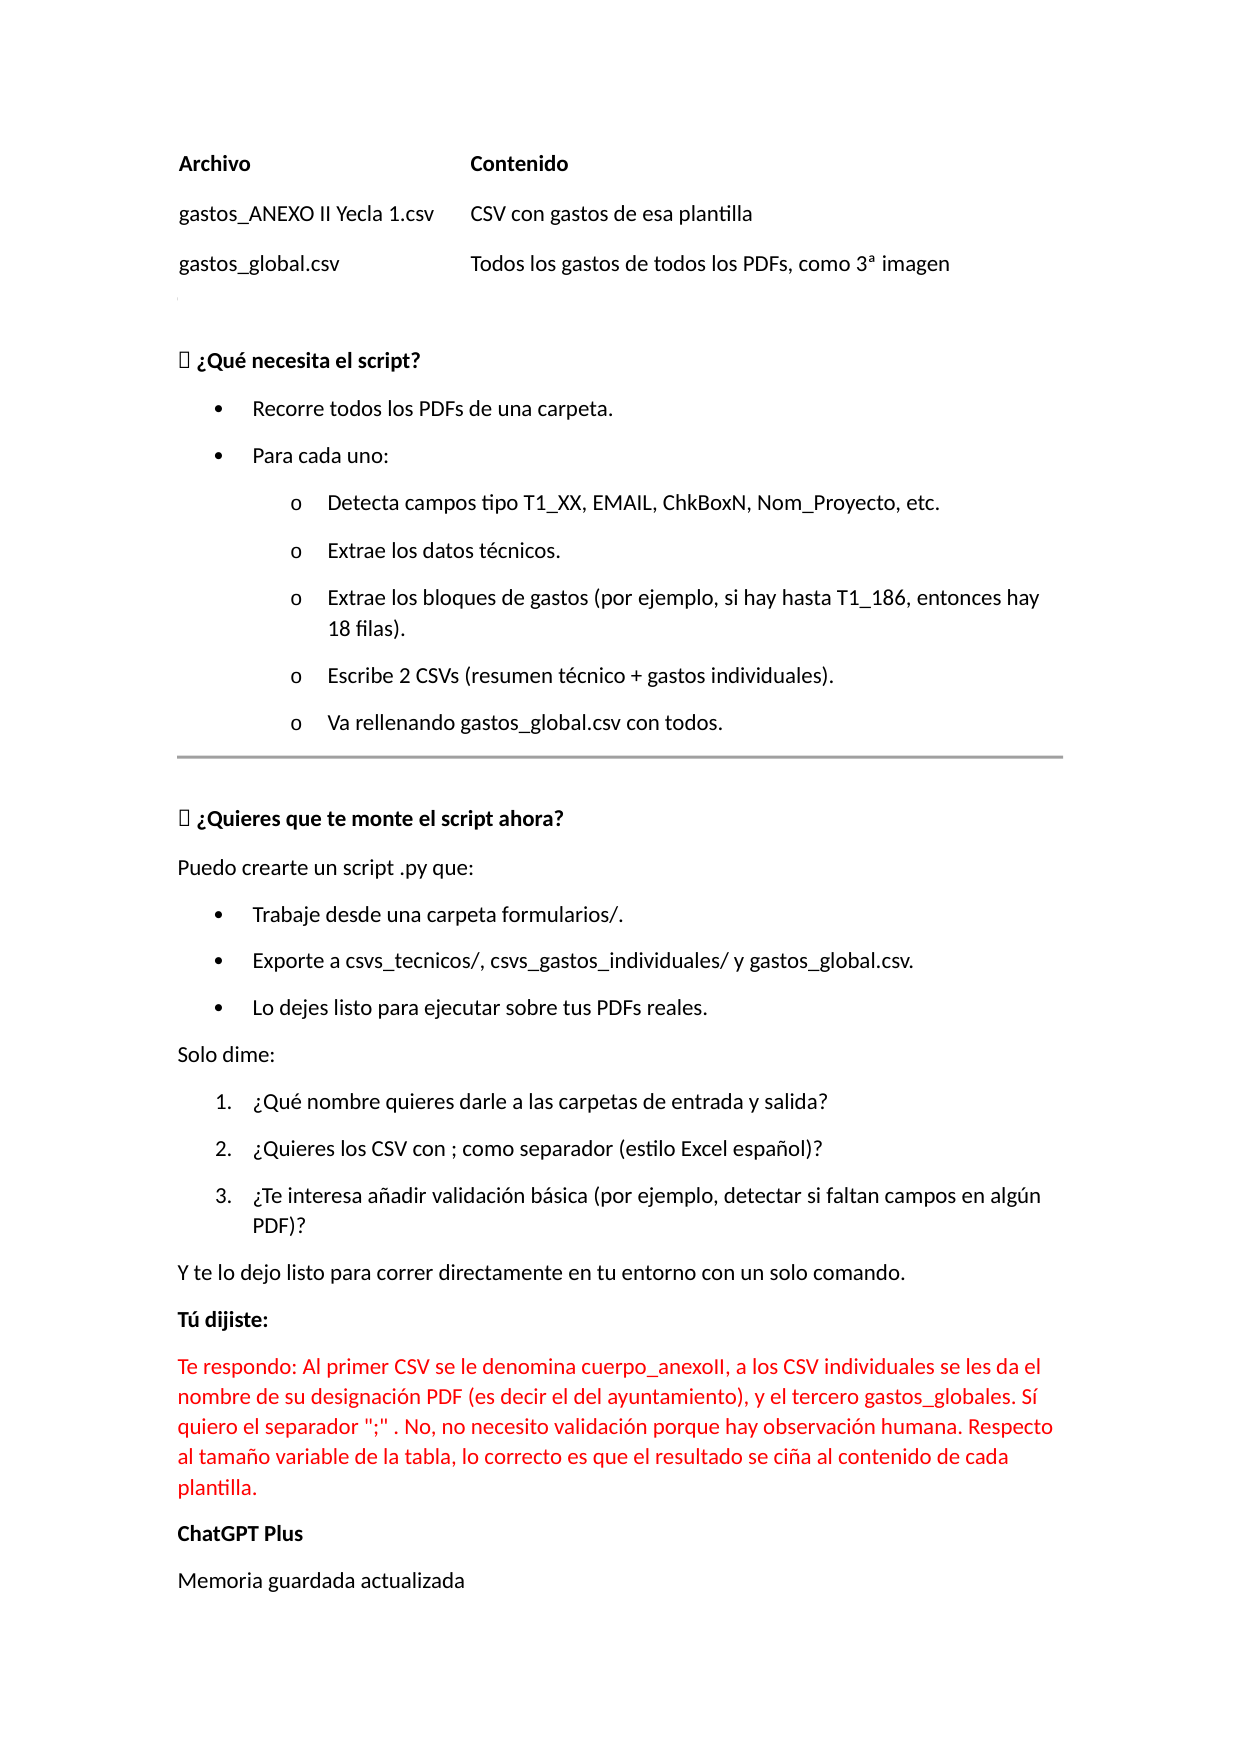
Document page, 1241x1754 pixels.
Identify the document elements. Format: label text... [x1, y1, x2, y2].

table_header Archivo [177, 148, 469, 197]
list Va rellenando gastos_global.csv con todos. [290, 708, 1063, 737]
list ¿Qué nombre quieres darle a las carpetas de entrada y salida? [215, 1087, 1063, 1115]
text 🧪 ¿Qué necesita el script? [177, 344, 1063, 375]
list Extrae los datos técnicos. [290, 536, 1063, 564]
list Exporte a csvs_tecnicos/, csvs_gastos_individuales/ y gastos_global.csv. [215, 947, 1063, 974]
text Te respondo: Al primer CSV se le denomina cuerpo_anexoII, a los CSV individuales se les da el nombre de su designación PDF (es decir el del ayuntamiento), y el tercero gastos_globales. Sí quiero el separador ";" . No, no necesito validación porque hay observación humana. Respecto al tamaño variable de la tabla, lo correcto es que el resultado se ciña al contenido de cada plantilla. [177, 1352, 1063, 1501]
list Detecta campos tipo T1_XX, EMAIL, ChkBoxN, Nom_Proyecto, etc. [290, 488, 1063, 517]
list Lo dejes listo para ejecutar sobre tus PDFs reales. [215, 993, 1063, 1021]
text Solo dime: [177, 1040, 1063, 1068]
table_cell CSV con gastos de esa plantilla [469, 198, 957, 247]
text Y te lo dejo listo para correr directamente en tu entorno con un solo comando. [177, 1258, 1063, 1286]
table_cell Todos los gastos de todos los PDFs, como 3ª imagen [469, 248, 957, 297]
text 🚀 ¿Quieres que te monte el script ahora? [177, 802, 1063, 834]
table_cell gastos_ANEXO II Yecla 1.csv [177, 198, 469, 247]
list Para cada uno: [215, 441, 1063, 469]
list ¿Quieres los CSV con ; como separador (estilo Excel español)? [215, 1134, 1063, 1162]
text Tú dijiste: [177, 1305, 1063, 1333]
list Escribe 2 CSVs (resumen técnico + gastos individuales). [290, 661, 1063, 689]
text Memoria guardada actualizada [177, 1566, 1063, 1594]
list ¿Te interesa añadir validación básica (por ejemplo, detectar si faltan campos en algún PDF)? [215, 1181, 1063, 1239]
list Extrae los bloques de gastos (por ejemplo, si hay hasta T1_186, entonces hay 18 filas). [290, 583, 1063, 642]
table_cell gastos_global.csv [177, 248, 469, 297]
text ChatGPT Plus [177, 1519, 1063, 1547]
list Trabaje desde una carpeta formularios/. [215, 900, 1063, 928]
text Puedo crearte un script .py que: [177, 853, 1063, 881]
table_header Contenido [469, 148, 957, 197]
list Recorre todos los PDFs de una carpeta. [215, 394, 1063, 423]
